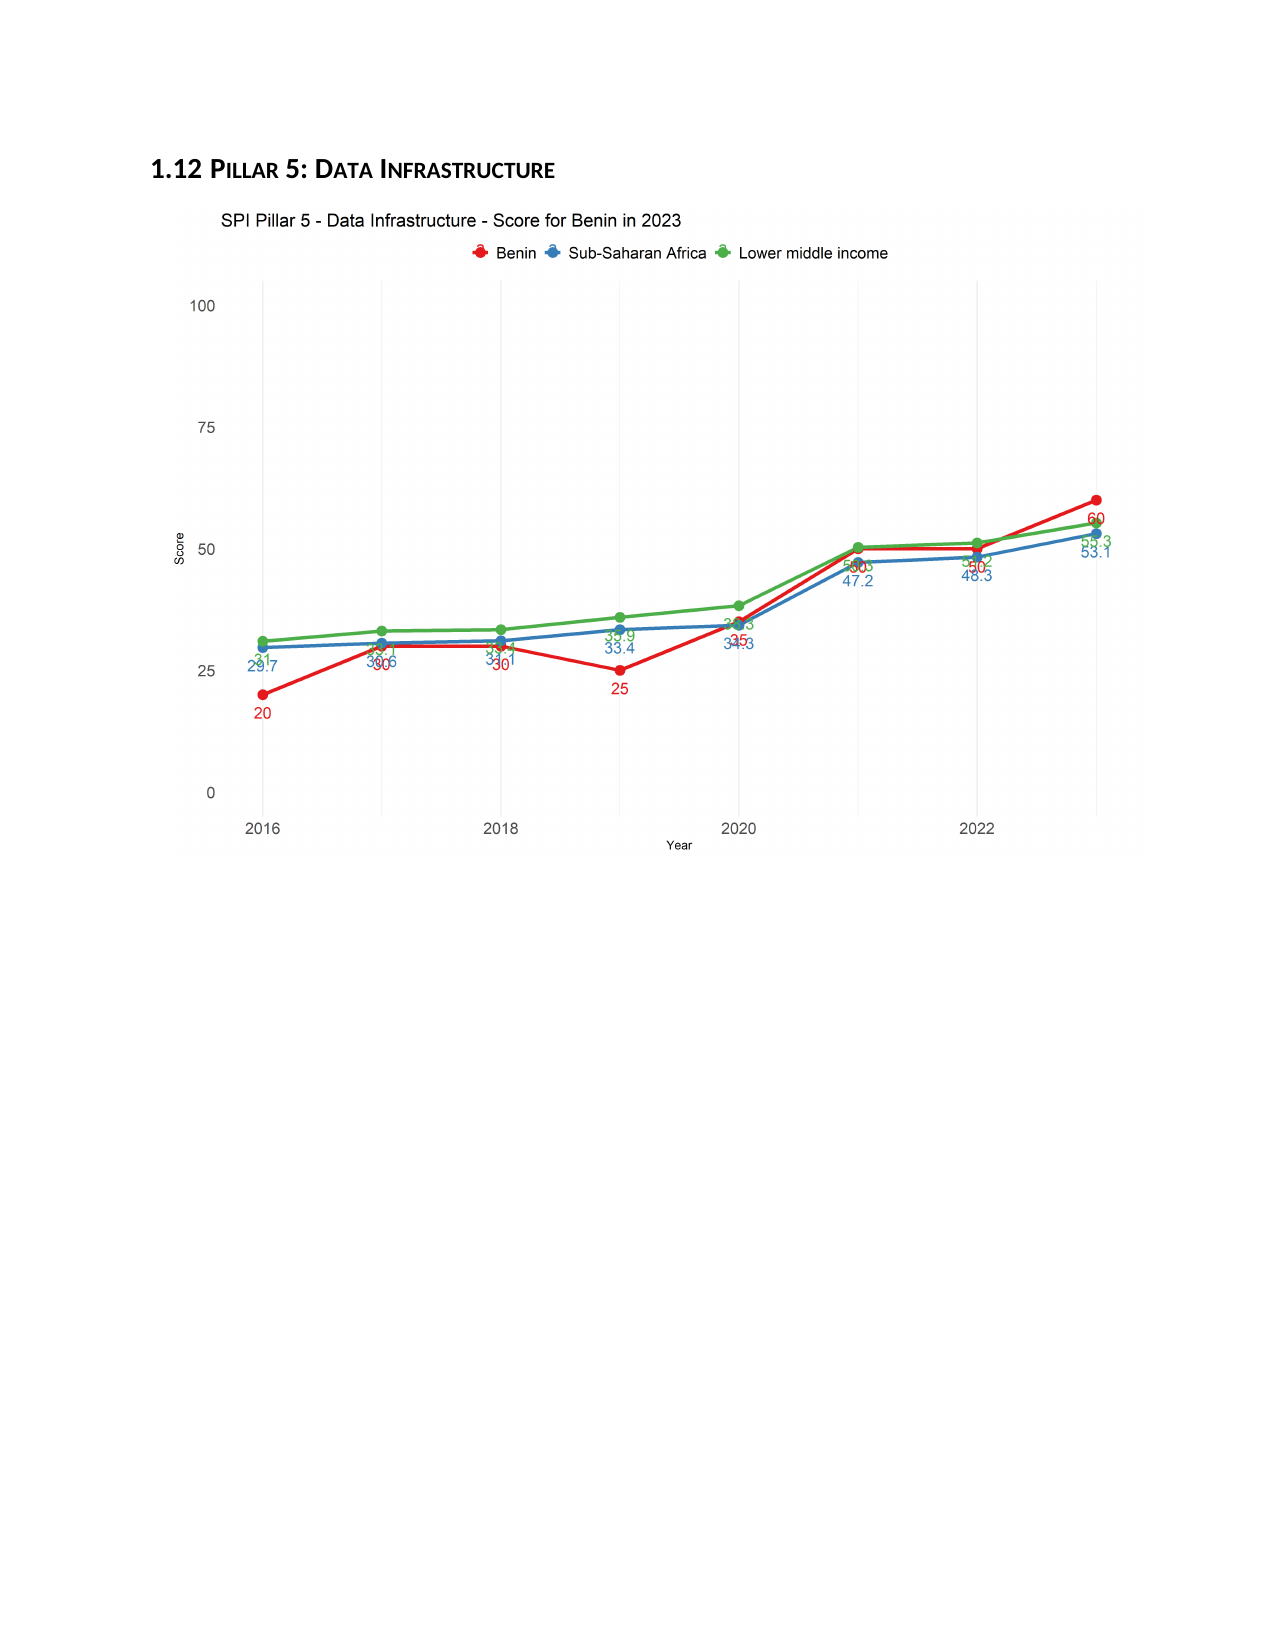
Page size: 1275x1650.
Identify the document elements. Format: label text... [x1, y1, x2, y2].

subtitle Pillar 5: Data Infrastructure [150, 150, 1125, 186]
picture [168, 207, 1144, 858]
